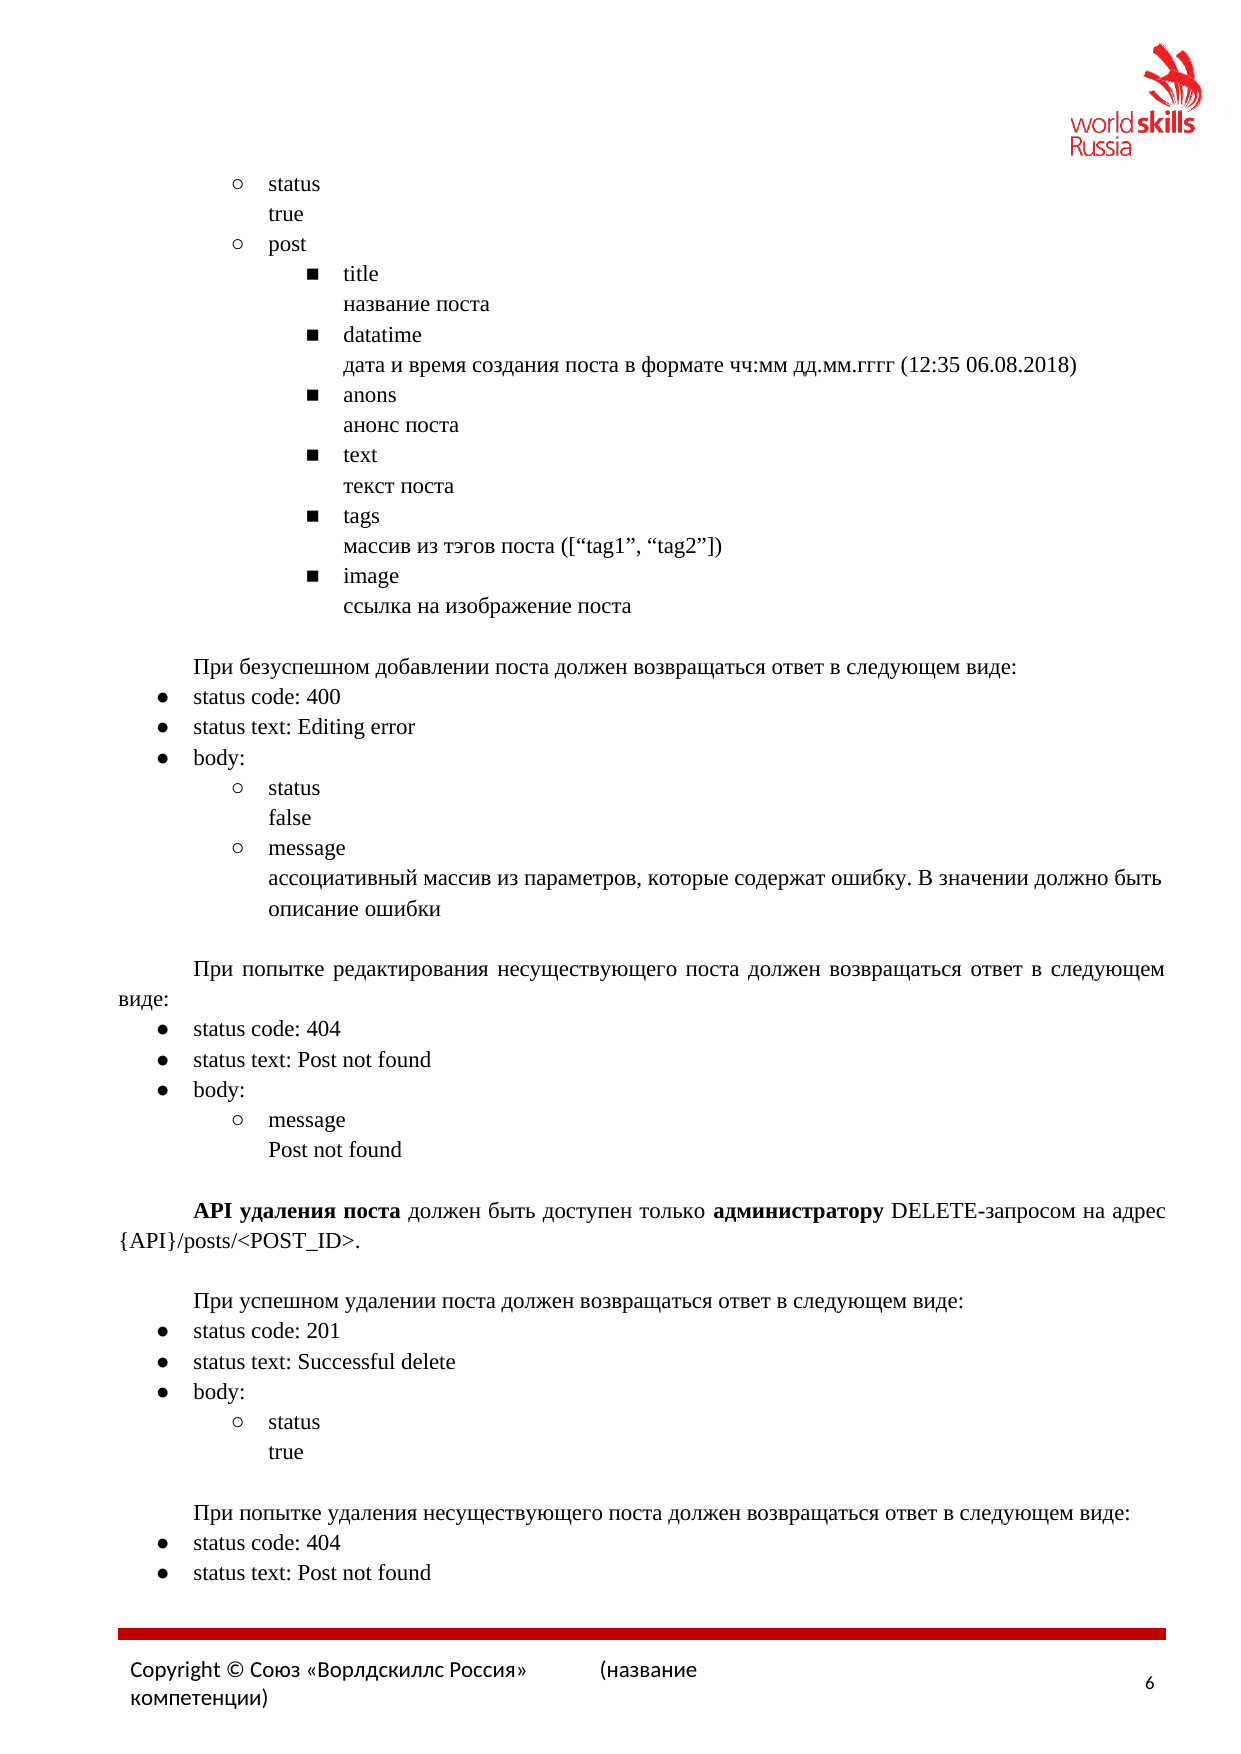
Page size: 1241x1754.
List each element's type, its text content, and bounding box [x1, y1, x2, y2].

list status code: 400 [156, 683, 1166, 709]
list status true [231, 170, 1166, 226]
list post [231, 230, 1166, 256]
list body: [156, 1378, 1166, 1404]
list anons анонс поста [306, 381, 1166, 438]
list status true [231, 1408, 1166, 1465]
list status text: Successful delete [156, 1348, 1166, 1374]
list message Post not found [231, 1106, 1166, 1163]
list title название поста [306, 260, 1166, 317]
list body: [156, 744, 1166, 770]
list status false [231, 774, 1166, 830]
list status text: Editing error [156, 713, 1166, 740]
list tags массив из тэгов поста ([“tag1”, “tag2”]) [306, 502, 1166, 558]
text При попытке редактирования несуществующего поста должен возвращаться ответ в следующем виде: [118, 955, 1166, 1012]
list status text: Post not found [156, 1046, 1166, 1072]
list status code: 404 [156, 1529, 1166, 1555]
list message ассоциативный массив из параметров, которые содержат ошибку. В значении должно быть описание ошибки [231, 834, 1166, 921]
text При попытке удаления несуществующего поста должен возвращаться ответ в следующем виде: [118, 1499, 1166, 1525]
list status code: 201 [156, 1318, 1166, 1344]
text При успешном удалении поста должен возвращаться ответ в следующем виде: [118, 1287, 1166, 1314]
picture [1071, 42, 1228, 156]
list status code: 404 [156, 1016, 1166, 1042]
text API удаления поста должен быть доступен только администратору DELETE-запросом на адрес {API}/posts/<POST_ID>. [118, 1197, 1166, 1253]
list body: [156, 1076, 1166, 1102]
list datatime дата и время создания поста в формате чч:мм дд.мм.гггг (12:35 06.08.2018) [306, 321, 1166, 377]
text При безуспешном добавлении поста должен возвращаться ответ в следующем виде: [118, 653, 1166, 679]
list text текст поста [306, 442, 1166, 498]
list image ссылка на изображение поста [306, 562, 1166, 619]
list status text: Post not found [156, 1559, 1166, 1586]
